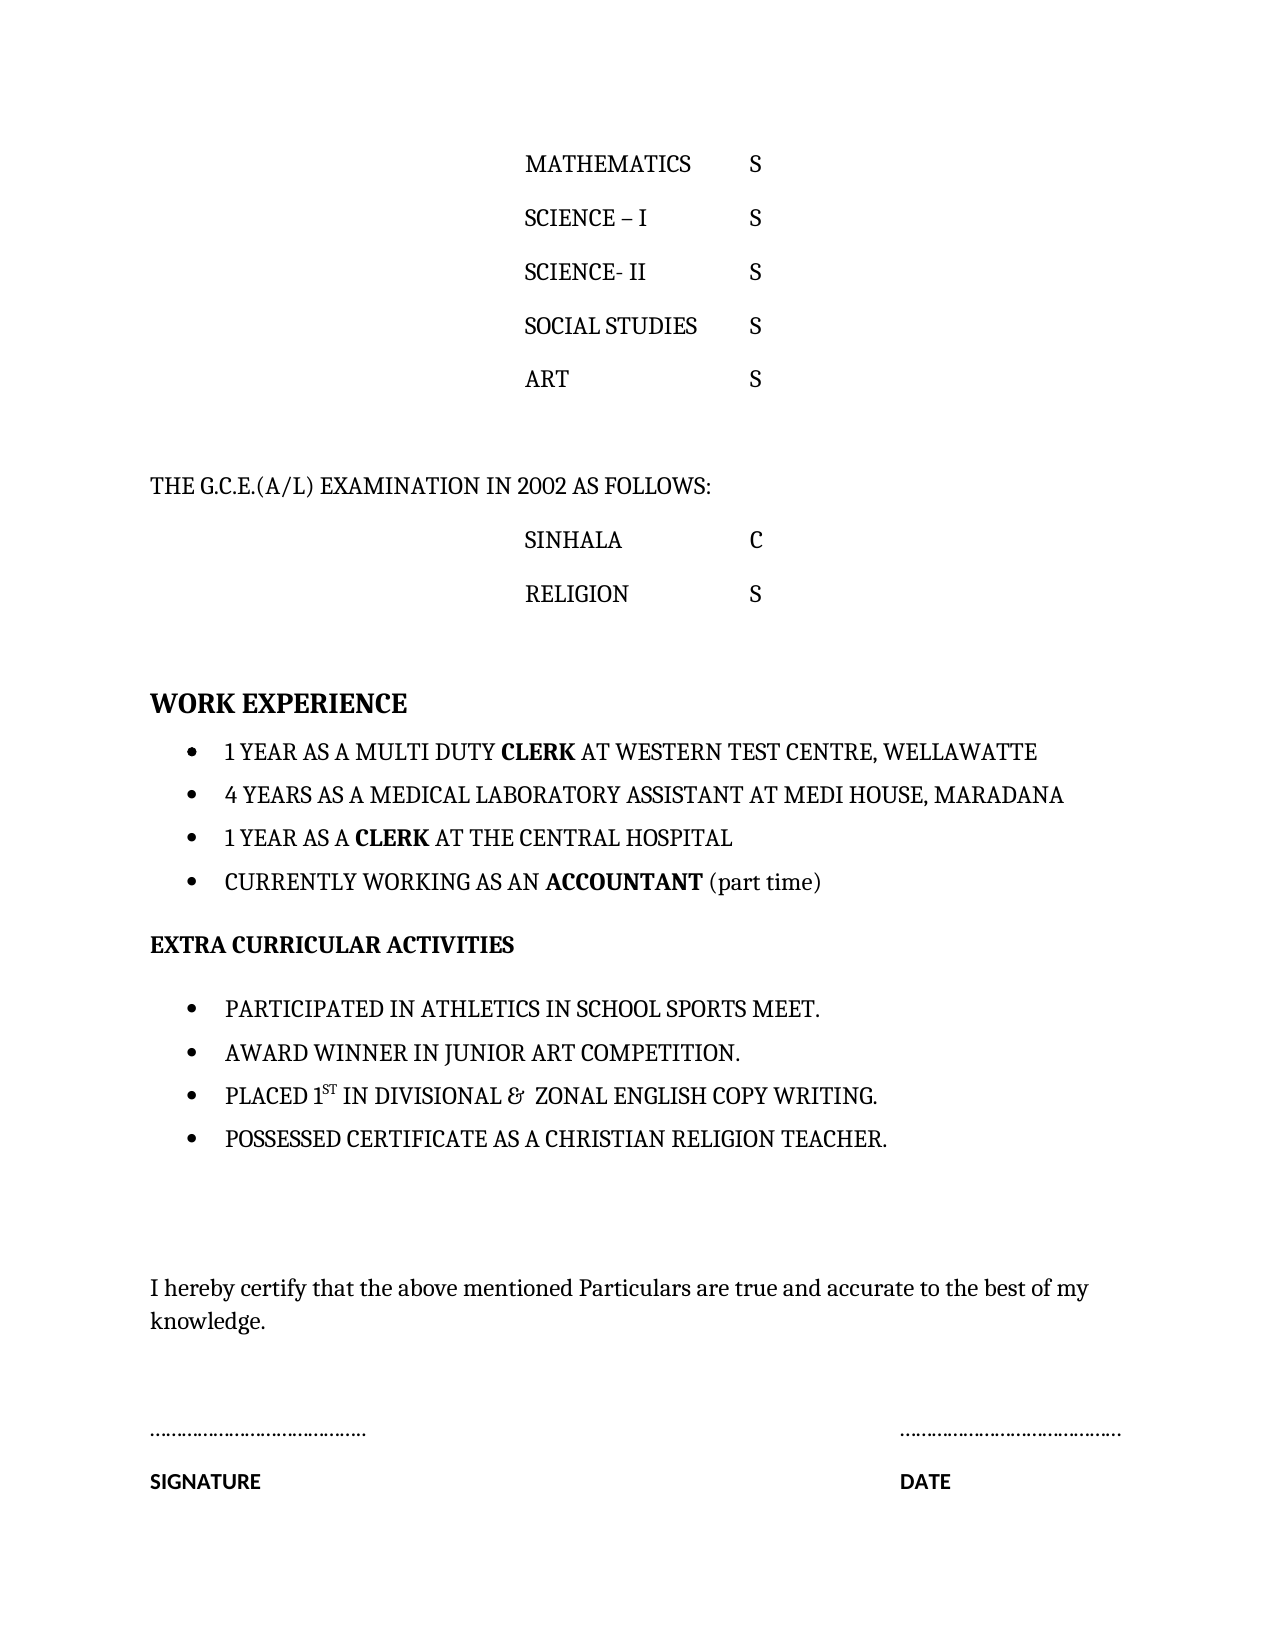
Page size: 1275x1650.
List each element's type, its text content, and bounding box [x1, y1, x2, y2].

list 4 YEARS AS A MEDICAL LABORATORY ASSISTANT AT MEDI HOUSE, MARADANA [187, 781, 1125, 810]
text I hereby certify that the above mentioned Particulars are true and accurate to the best of my knowledge. [150, 1274, 1125, 1336]
text SCIENCE – I S [150, 204, 1125, 233]
list CURRENTLY WORKING AS AN ACCOUNTANT (part time) [187, 867, 1125, 896]
list 1 YEAR AS A MULTI DUTY CLERK AT WESTERN TEST CENTRE, WELLAWATTE [187, 738, 1125, 767]
text ART S [150, 365, 1125, 394]
text THE G.C.E.(A/L) EXAMINATION IN 2002 AS FOLLOWS: [150, 472, 1125, 501]
list PLACED 1ST IN DIVISIONAL & ZONAL ENGLISH COPY WRITING. [187, 1082, 1125, 1110]
text RELIGION S [150, 580, 1125, 609]
text SINHALA C [150, 526, 1125, 555]
text ………………………………….. …………………………………… [150, 1414, 1125, 1442]
list PARTICIPATED IN ATHLETICS IN SCHOOL SPORTS MEET. [187, 995, 1125, 1024]
text EXTRA CURRICULAR ACTIVITIES [150, 931, 1125, 960]
list POSSESSED CERTIFICATE AS A CHRISTIAN RELIGION TEACHER. [187, 1125, 1125, 1153]
list 1 YEAR AS A CLERK AT THE CENTRAL HOSPITAL [187, 824, 1125, 853]
text SOCIAL STUDIES S [150, 312, 1125, 340]
list AWARD WINNER IN JUNIOR ART COMPETITION. [187, 1038, 1125, 1067]
text SIGNATURE DATE [150, 1467, 1125, 1495]
text SCIENCE- II S [150, 258, 1125, 286]
text MATHEMATICS S [150, 150, 1125, 179]
text WORK EXPERIENCE [150, 688, 1125, 721]
